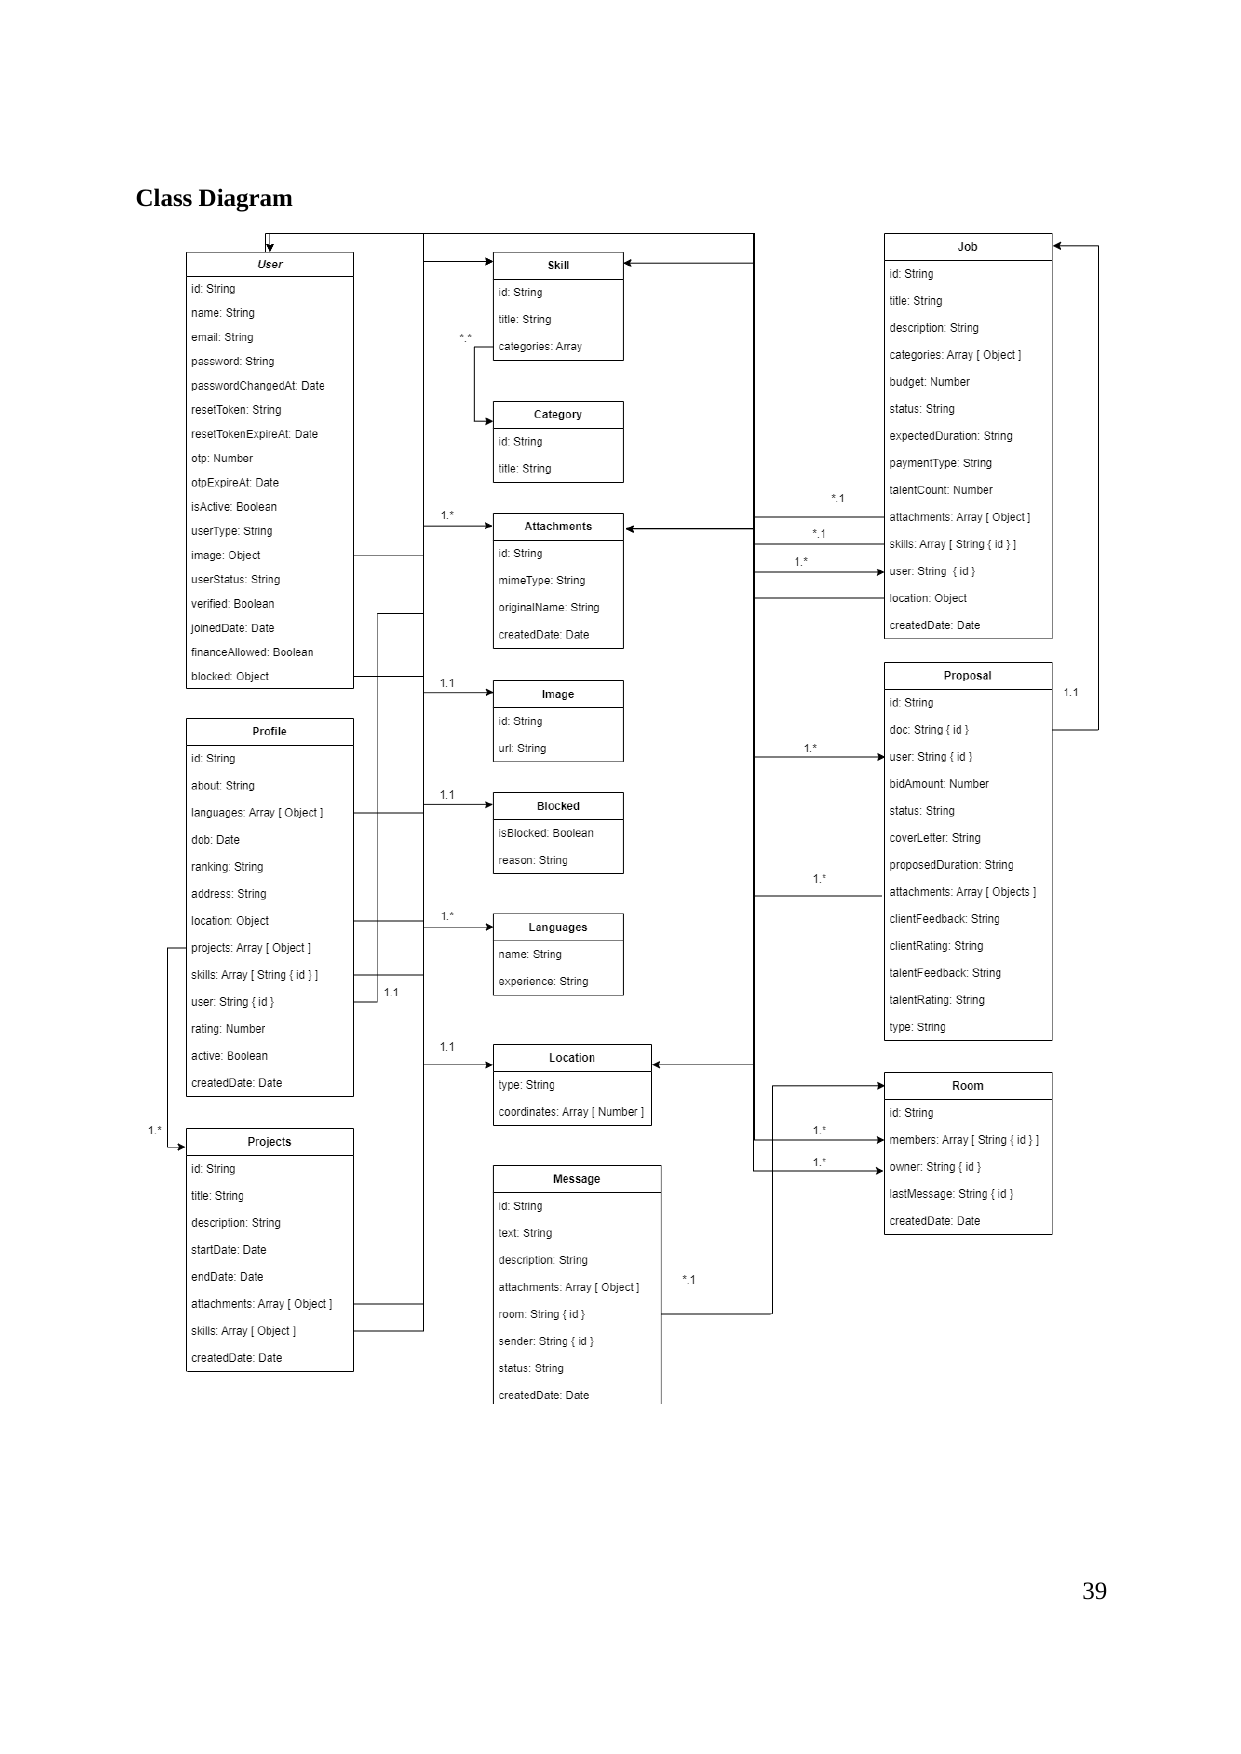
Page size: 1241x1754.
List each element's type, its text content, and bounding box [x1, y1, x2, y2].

picture [140, 226, 1104, 1404]
subtitle Class Diagram [135, 183, 1107, 212]
